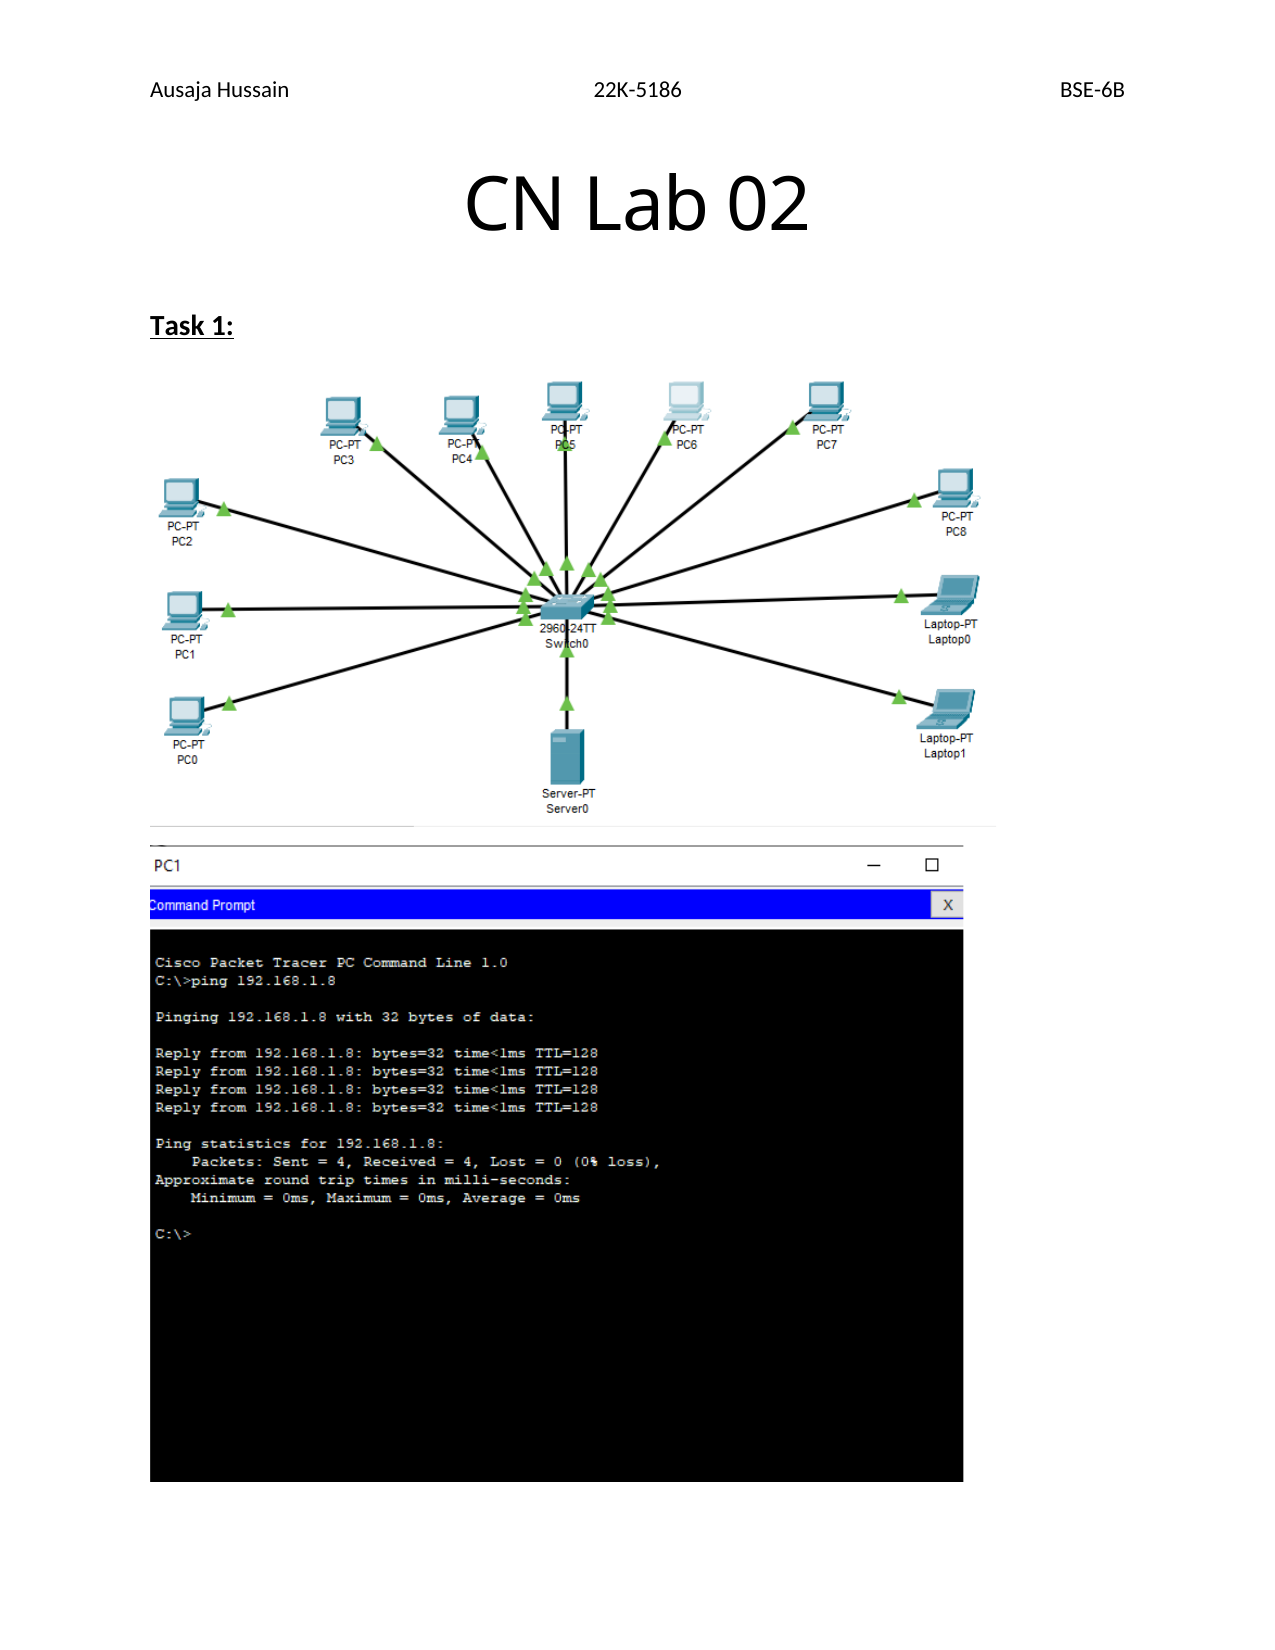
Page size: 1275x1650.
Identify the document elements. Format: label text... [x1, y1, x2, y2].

text Task 1: [150, 307, 1125, 343]
picture [150, 845, 964, 1482]
title CN Lab 02 [150, 150, 1125, 252]
picture [150, 362, 997, 827]
